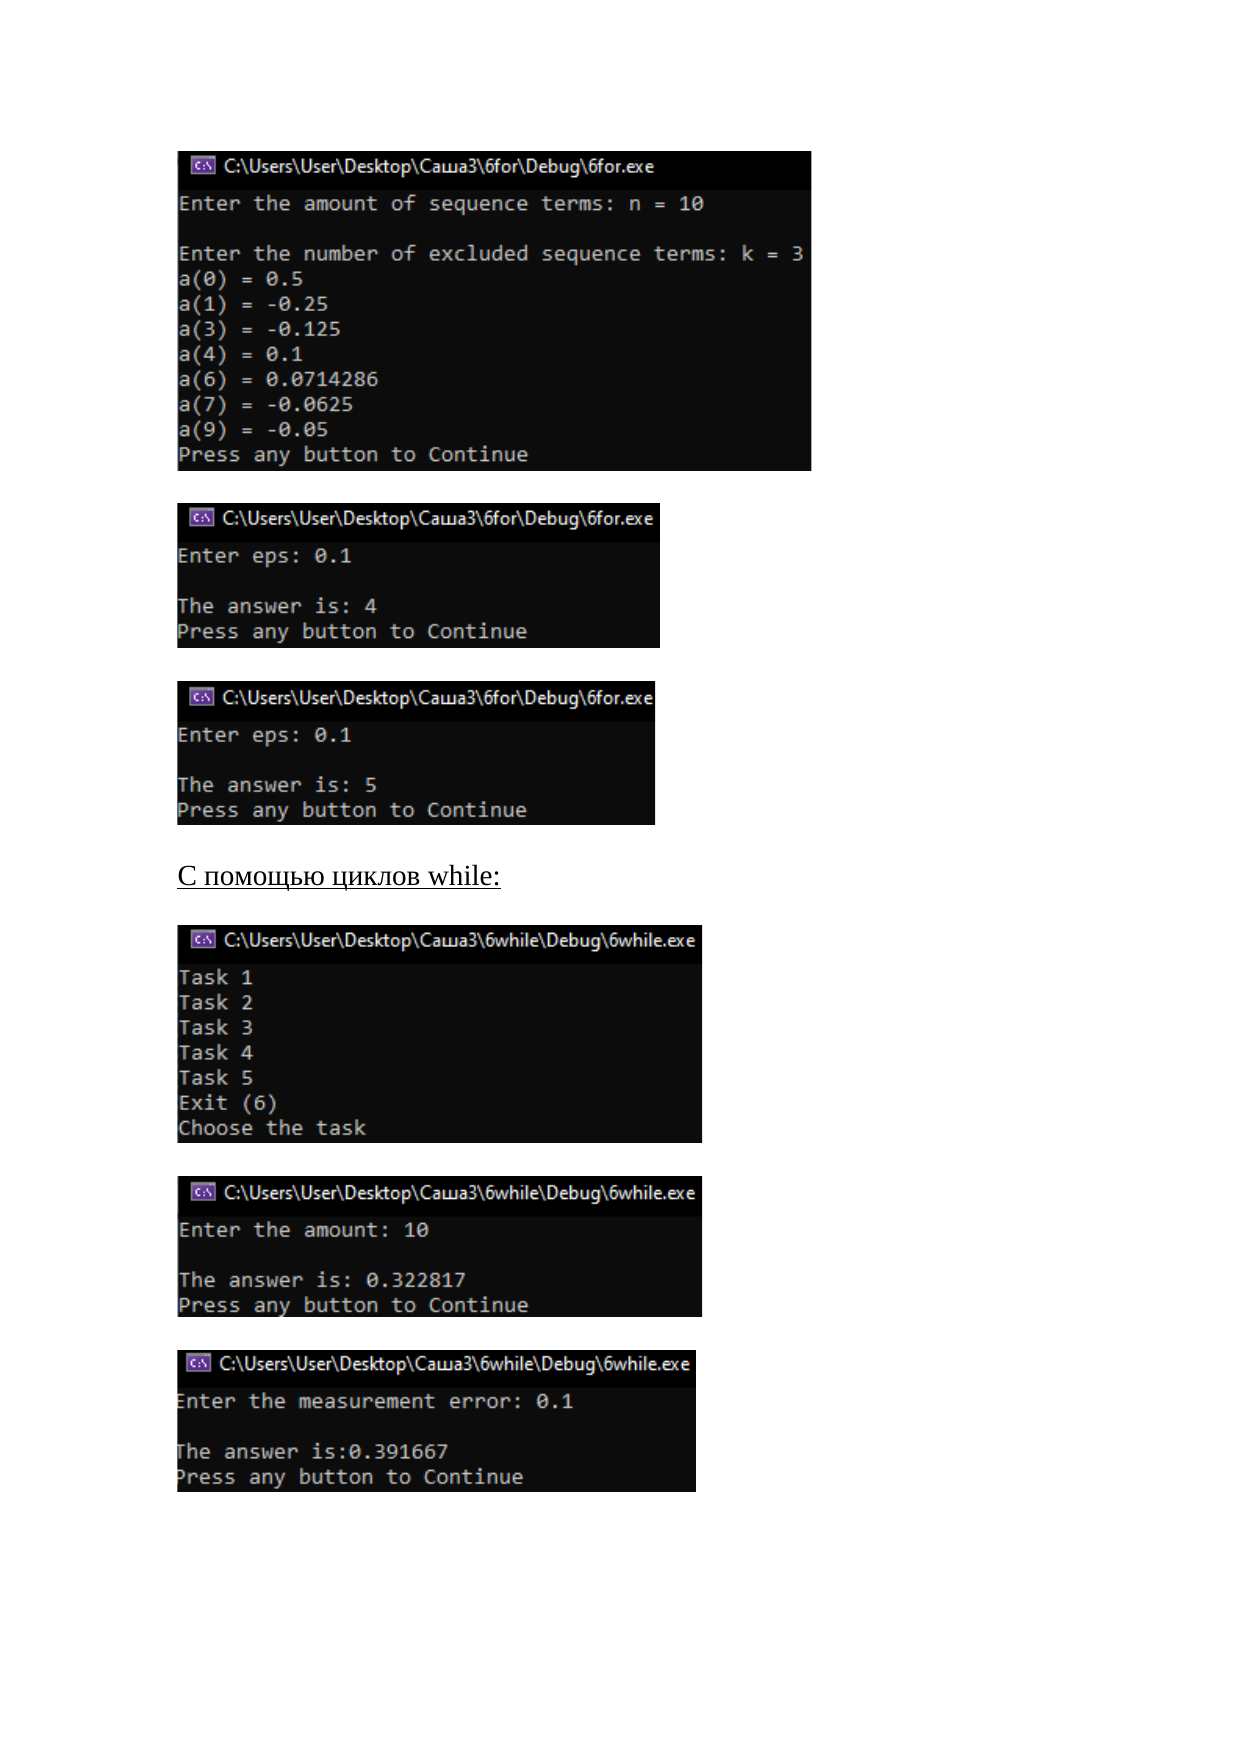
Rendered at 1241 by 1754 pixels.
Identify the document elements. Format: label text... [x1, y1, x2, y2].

text С помощью циклов while: [177, 858, 1152, 892]
picture [177, 681, 656, 825]
picture [177, 503, 660, 648]
picture [177, 925, 703, 1143]
picture [177, 1176, 703, 1317]
picture [177, 1350, 696, 1492]
picture [177, 151, 812, 471]
